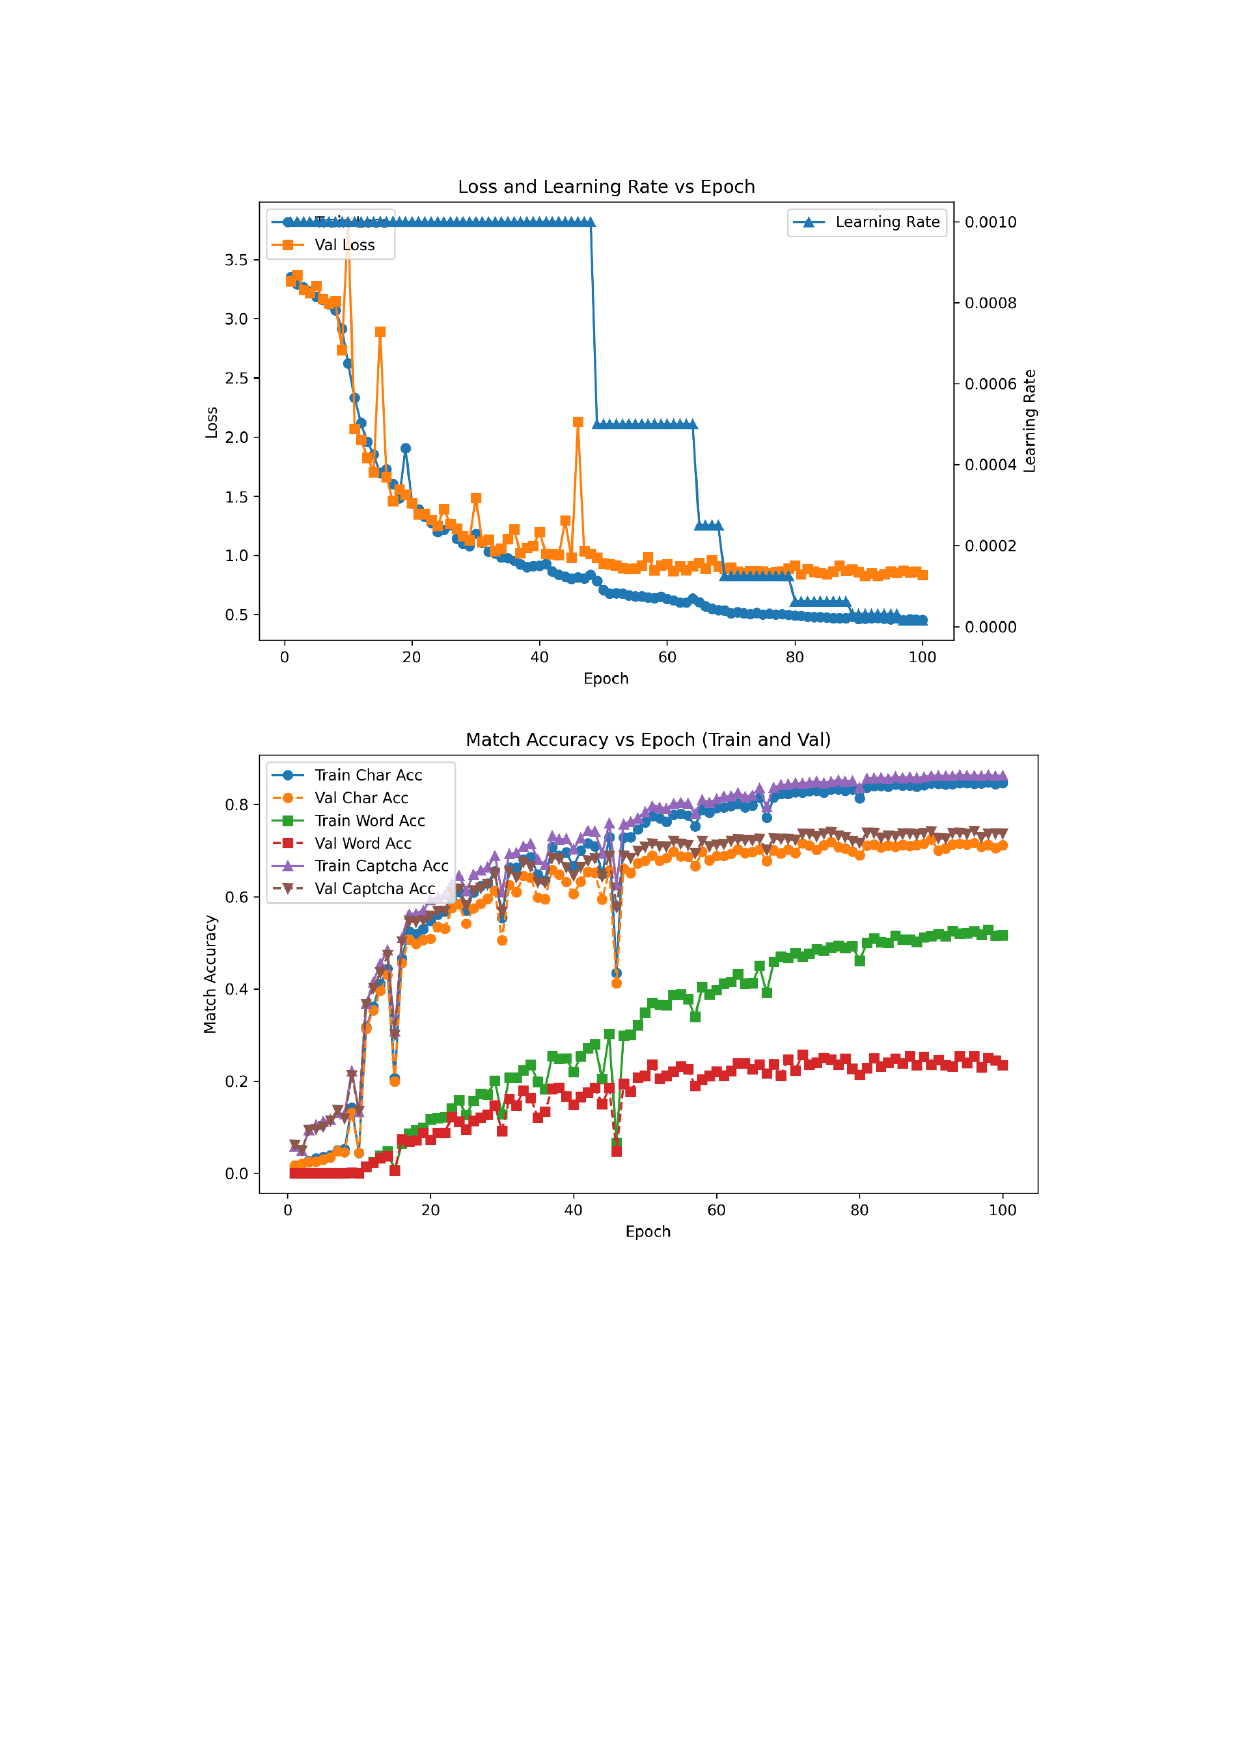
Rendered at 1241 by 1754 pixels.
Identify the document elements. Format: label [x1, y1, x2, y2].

picture [187, 714, 1054, 1256]
picture [187, 162, 1054, 703]
